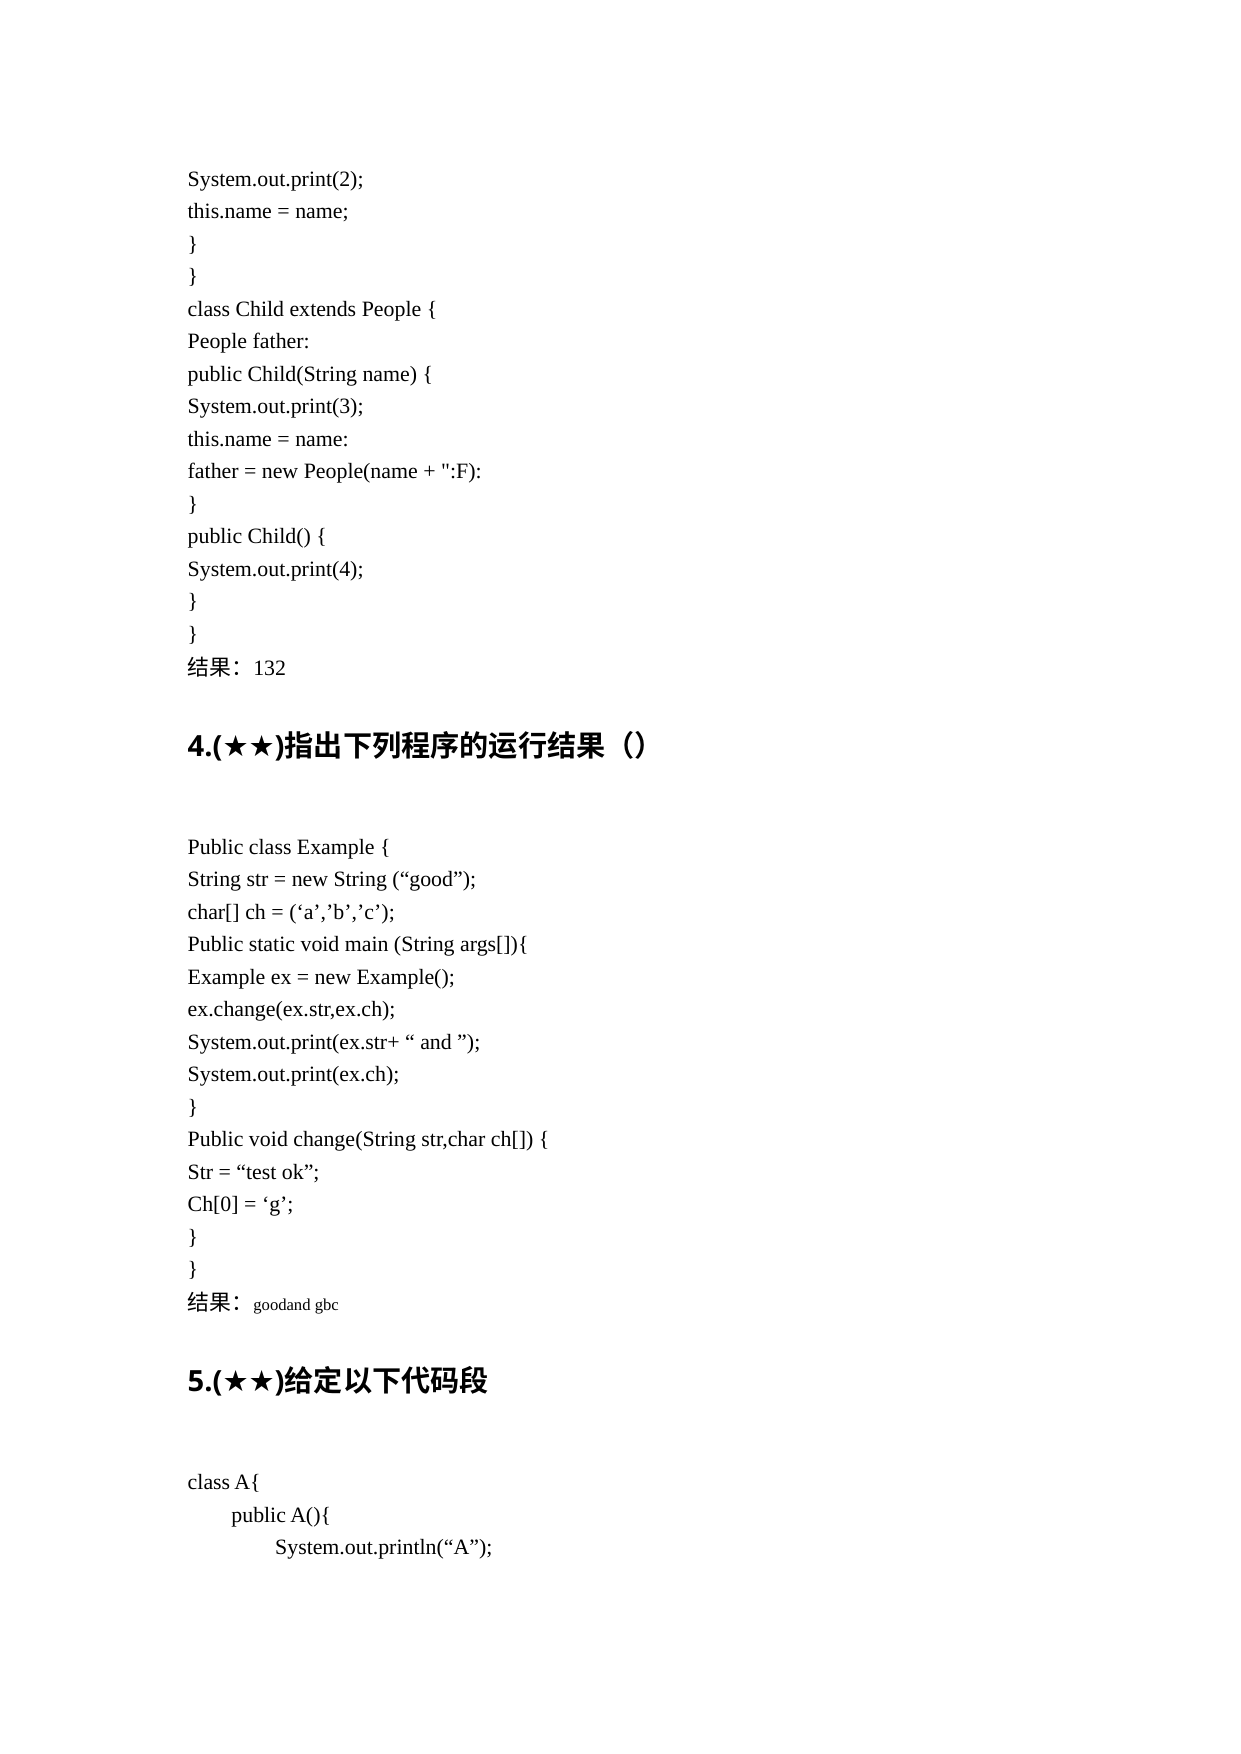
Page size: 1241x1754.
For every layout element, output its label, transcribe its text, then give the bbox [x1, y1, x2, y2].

text father = new People(name + ":F): [187, 454, 1053, 487]
text public A(){ [187, 1498, 1053, 1531]
text this.name = name: [187, 422, 1053, 454]
subtitle 4.(★★)指出下列程序的运行结果（） [187, 711, 1053, 776]
text 结果：goodand gbc [187, 1285, 1053, 1317]
text class A{ [187, 1466, 1053, 1498]
text public Child() { [187, 519, 1053, 552]
text People father: [187, 324, 1053, 357]
text Str = “test ok”; [187, 1155, 1053, 1187]
text } [187, 259, 1053, 292]
text public Child(String name) { [187, 357, 1053, 389]
text } [187, 617, 1053, 649]
text Public void change(String str,char ch[]) { [187, 1122, 1053, 1155]
text 结果：132 [187, 649, 1053, 682]
text System.out.print(2); [187, 162, 1053, 194]
text System.out.println(“A”); [231, 1531, 1053, 1563]
text this.name = name; [187, 194, 1053, 227]
text } [187, 487, 1053, 519]
text Public class Example { [187, 830, 1053, 862]
text } [187, 1220, 1053, 1252]
subtitle 5.(★★)给定以下代码段 [187, 1347, 1053, 1412]
text } [187, 584, 1053, 617]
text String str = new String (“good”); [187, 862, 1053, 895]
text ex.change(ex.str,ex.ch); [187, 992, 1053, 1025]
text char[] ch = (‘a’,’b’,’c’); [187, 895, 1053, 927]
text System.out.print(4); [187, 552, 1053, 584]
text System.out.print(3); [187, 389, 1053, 422]
text } [187, 1090, 1053, 1122]
text Ch[0] = ‘g’; [187, 1187, 1053, 1220]
text Public static void main (String args[]){ [187, 927, 1053, 960]
text System.out.print(ex.ch); [187, 1057, 1053, 1090]
text Example ex = new Example(); [187, 960, 1053, 992]
text class Child extends People { [187, 292, 1053, 324]
text } [187, 1252, 1053, 1285]
text System.out.print(ex.str+ “ and ”); [187, 1025, 1053, 1057]
text } [187, 227, 1053, 259]
